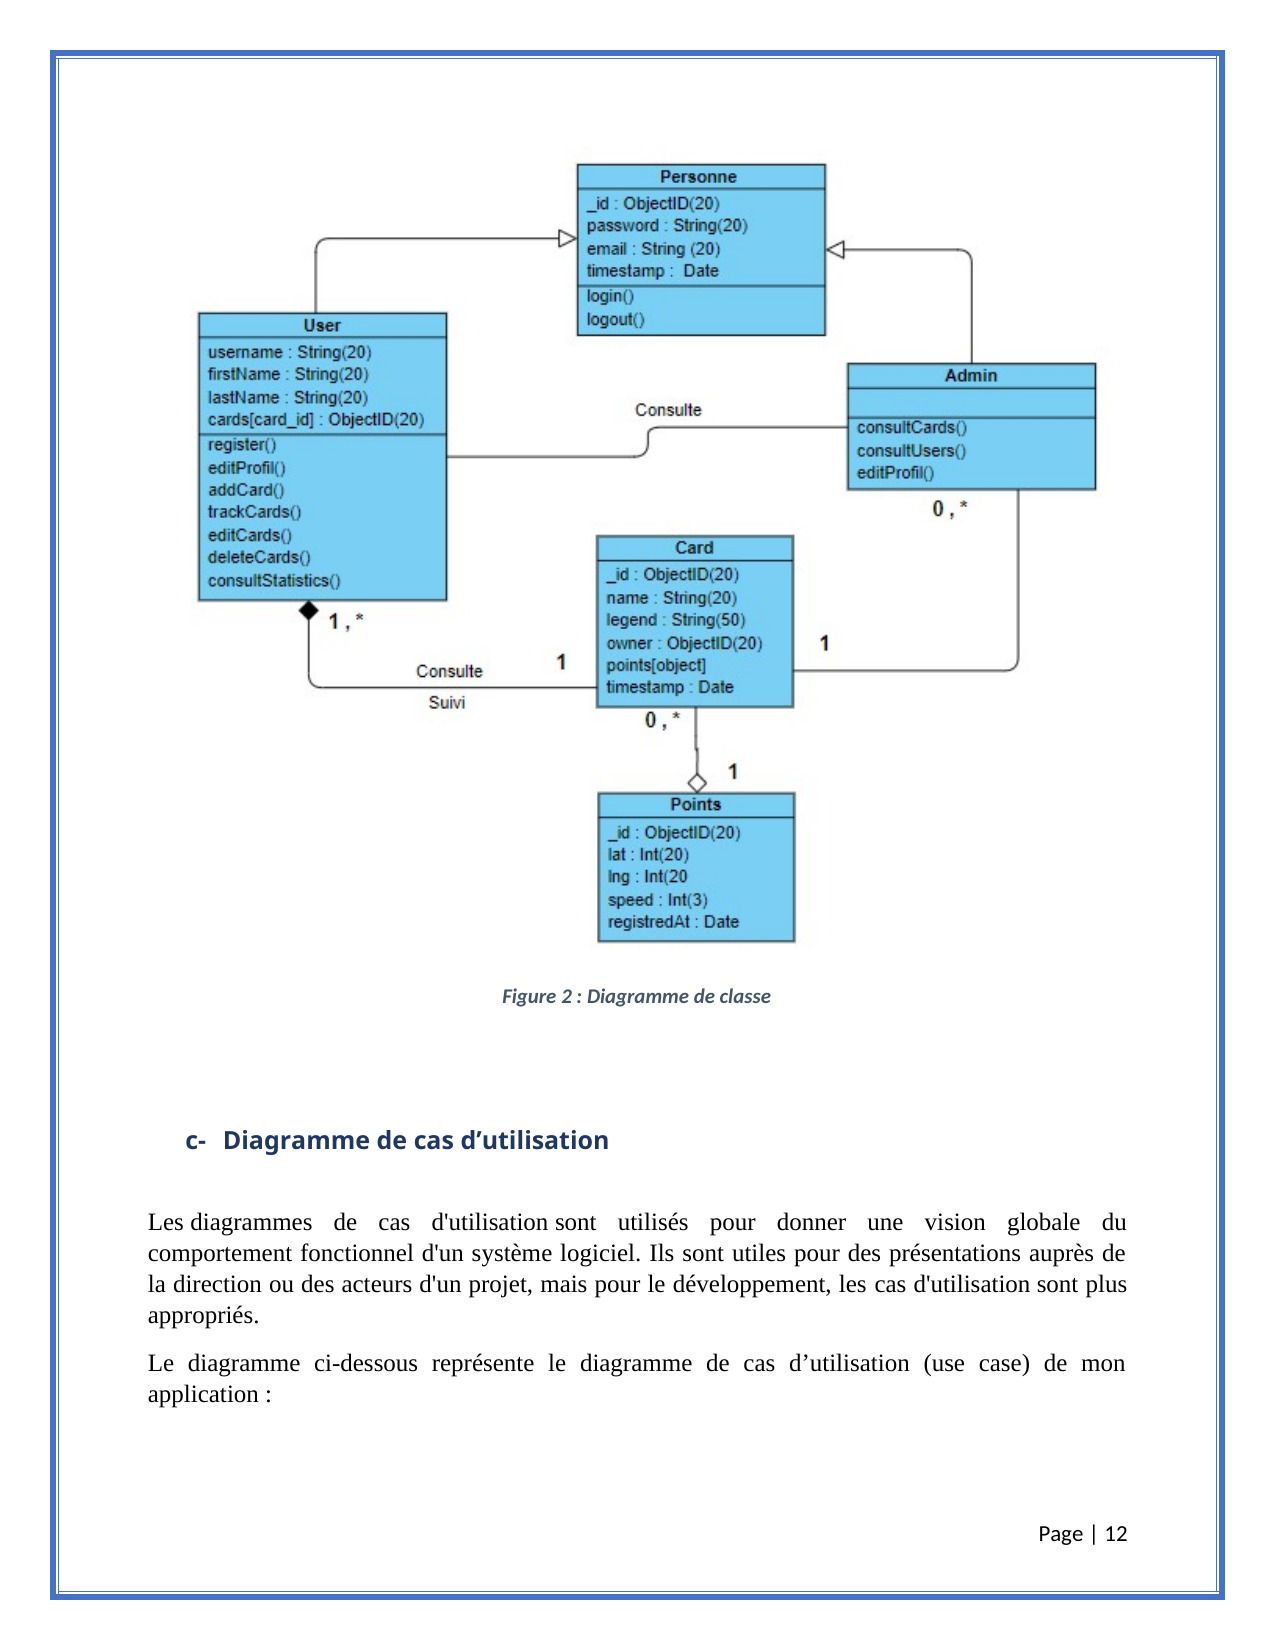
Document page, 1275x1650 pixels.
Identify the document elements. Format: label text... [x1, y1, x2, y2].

text Figure 2 : Diagramme de classe [148, 983, 1127, 1008]
subtitle Diagramme de cas d’utilisation [185, 1123, 1127, 1157]
text Les diagrammes de cas d'utilisation sont utilisés pour donner une vision globale du comportement fonctionnel d'un système logiciel. Ils sont utiles pour des présentations auprès de la direction ou des acteurs d'un projet, mais pour le développement, les cas d'utilisation sont plus appropriés. [148, 1207, 1127, 1239]
text Les diagrammes de cas d'utilisation sont utilisés pour donner une vision globale du comportement fonctionnel d'un système logiciel. Ils sont utiles pour des présentations auprès de la direction ou des acteurs d'un projet, mais pour le développement, les cas d'utilisation sont plus appropriés. [148, 1298, 1127, 1329]
picture [166, 147, 1109, 953]
text Le diagramme ci-dessous représente le diagramme de cas d’utilisation (use case) de mon application : [148, 1348, 1127, 1408]
